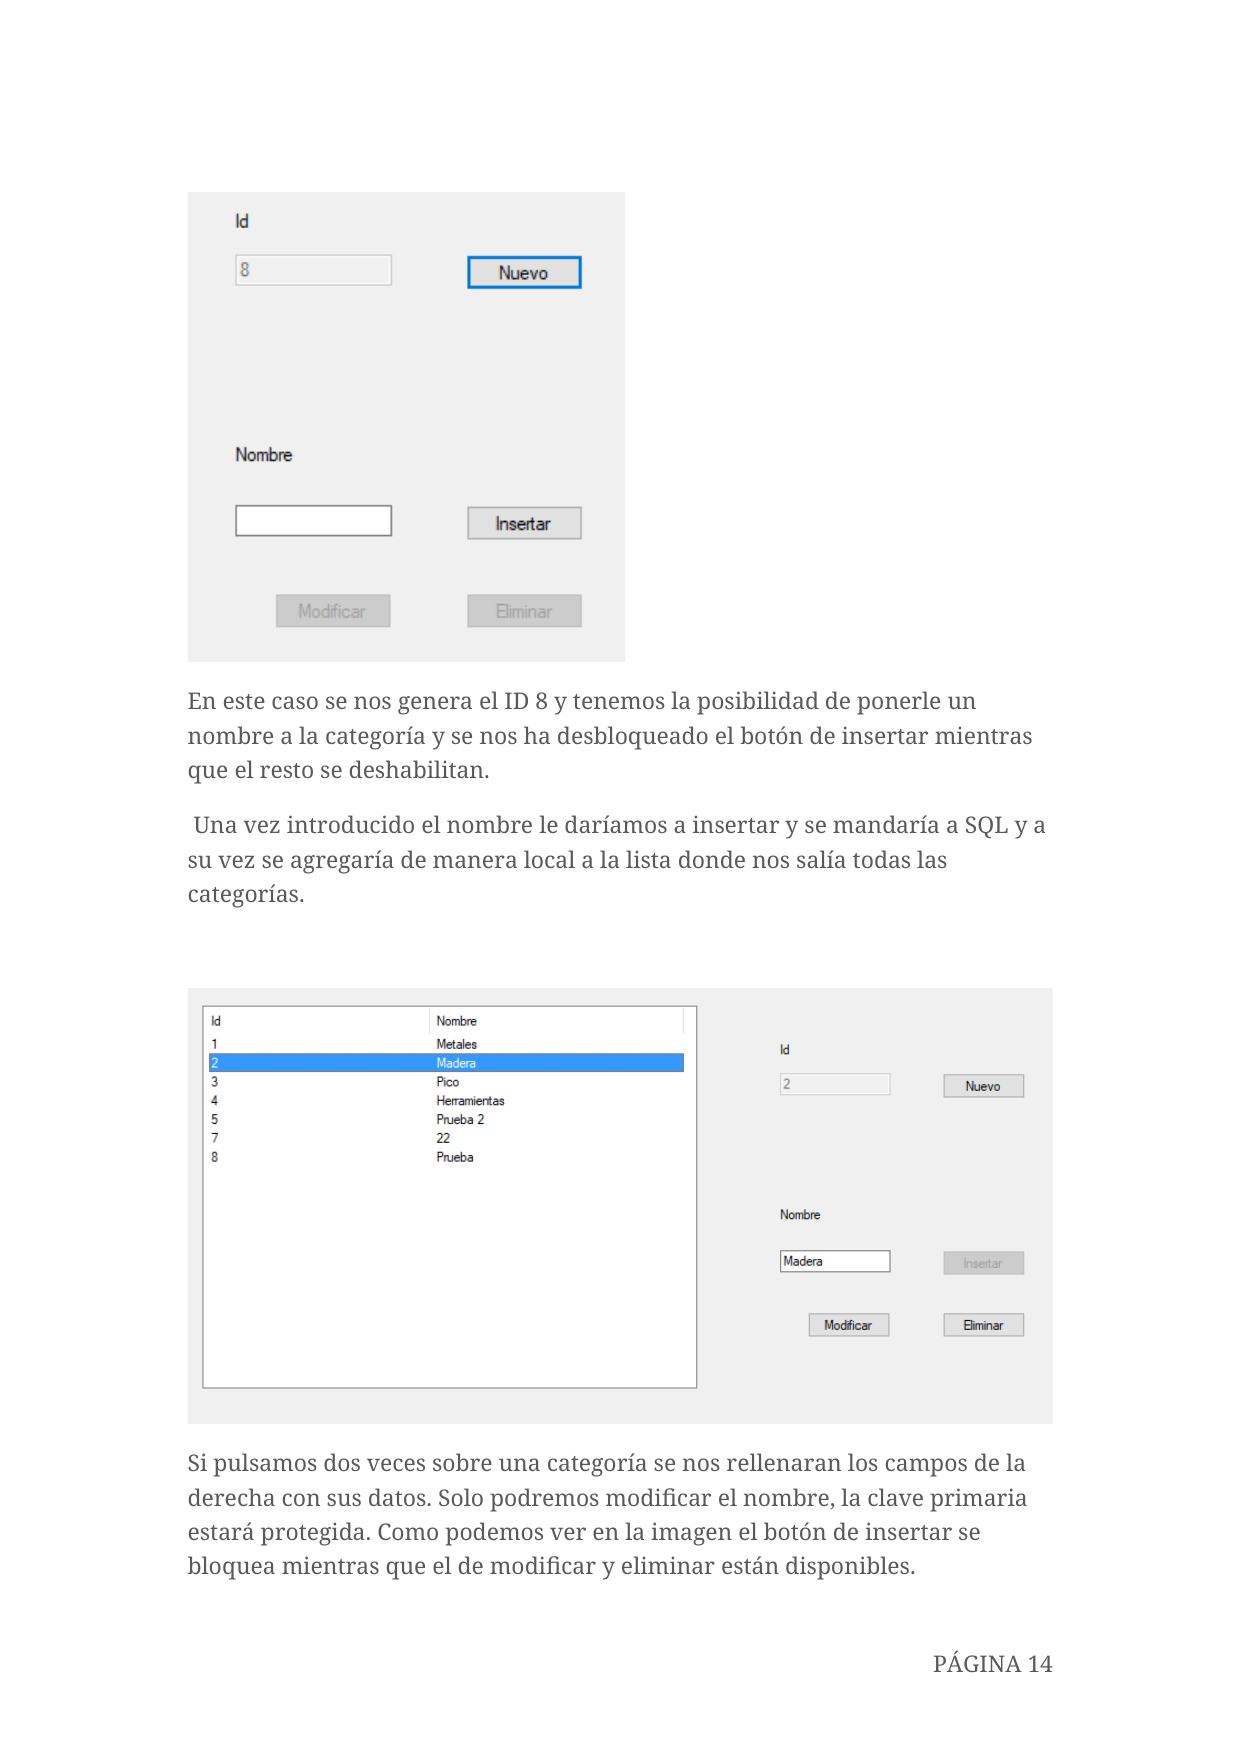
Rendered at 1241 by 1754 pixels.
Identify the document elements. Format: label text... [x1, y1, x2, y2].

text Si pulsamos dos veces sobre una categoría se nos rellenaran los campos de la derecha con sus datos. Solo podremos modificar el nombre, la clave primaria estará protegida. Como podemos ver en la imagen el botón de insertar se bloquea mientras que el de modificar y eliminar están disponibles. [187, 1447, 1053, 1582]
text En este caso se nos genera el ID 8 y tenemos la posibilidad de ponerle un nombre a la categoría y se nos ha desbloqueado el botón de insertar mientras que el resto se deshabilitan. [187, 685, 1053, 785]
text Una vez introducido el nombre le daríamos a insertar y se mandaría a SQL y a su vez se agregaría de manera local a la lista donde nos salía todas las categorías. [187, 809, 1053, 909]
picture [187, 192, 625, 662]
picture [187, 988, 1053, 1424]
